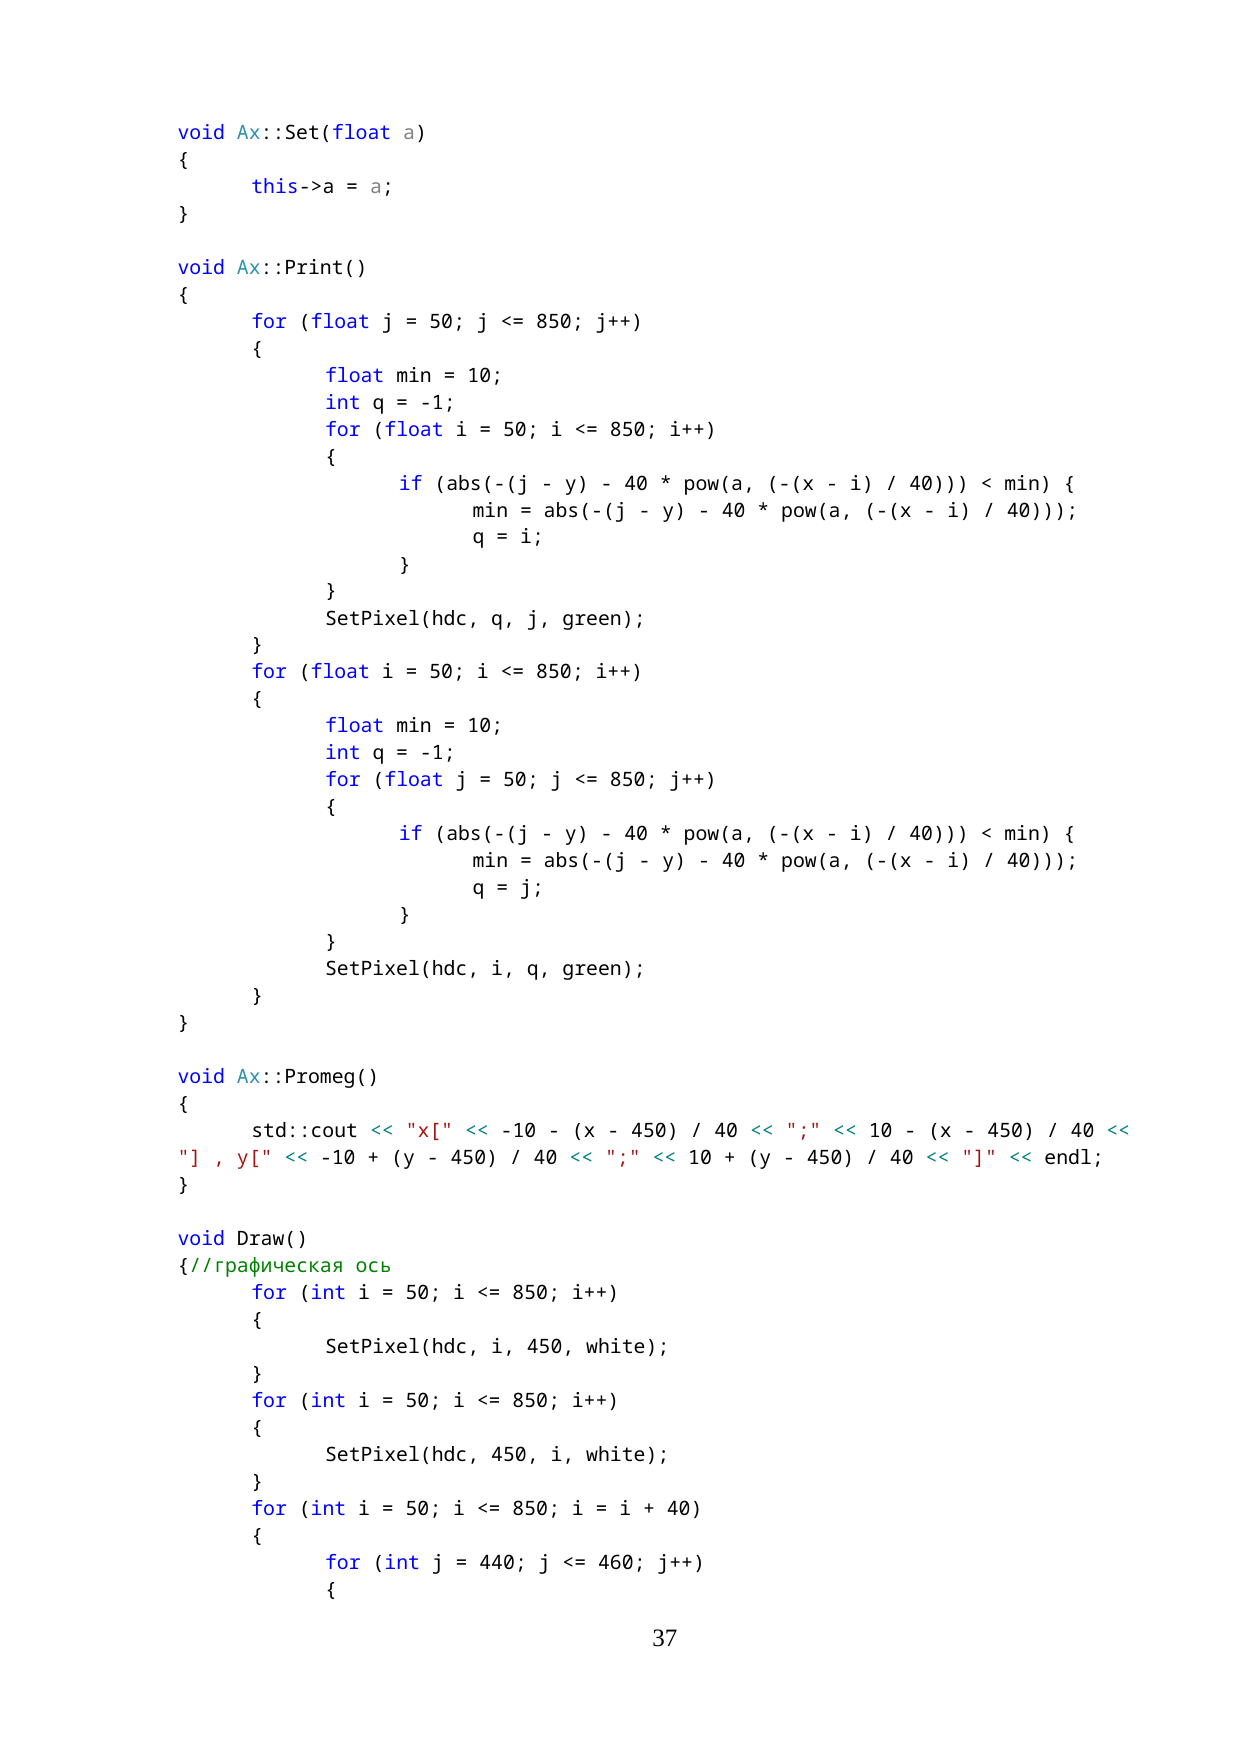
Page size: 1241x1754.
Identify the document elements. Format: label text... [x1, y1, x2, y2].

text } [177, 1170, 1152, 1197]
text } [177, 927, 1152, 954]
text if (abs(-(j - y) - 40 * pow(a, (-(x - i) / 40))) < min) { [177, 819, 1152, 847]
text int q = -1; [177, 388, 1152, 415]
text { [177, 145, 1152, 172]
text { [177, 1575, 1152, 1602]
text this->a = a; [177, 172, 1152, 199]
text } [177, 1359, 1152, 1386]
text for (int i = 50; i <= 850; i++) [177, 1386, 1152, 1413]
text min = abs(-(j - y) - 40 * pow(a, (-(x - i) / 40))); [177, 847, 1152, 873]
text { [177, 1521, 1152, 1548]
text { [177, 280, 1152, 307]
text void Ax::Print() [177, 253, 1152, 280]
text { [177, 793, 1152, 819]
text } [177, 901, 1152, 927]
text q = i; [177, 523, 1152, 550]
text void Draw() [177, 1224, 1152, 1251]
text { [177, 1413, 1152, 1440]
text } [177, 577, 1152, 604]
text { [177, 1089, 1152, 1116]
text for (float i = 50; i <= 850; i++) [177, 415, 1152, 442]
text } [177, 199, 1152, 226]
text } [177, 1008, 1152, 1035]
text float min = 10; [177, 361, 1152, 388]
text } [177, 981, 1152, 1008]
text { [177, 685, 1152, 712]
text for (float i = 50; i <= 850; i++) [177, 658, 1152, 685]
text for (float j = 50; j <= 850; j++) [177, 766, 1152, 793]
text q = j; [177, 873, 1152, 901]
text for (float j = 50; j <= 850; j++) [177, 307, 1152, 334]
text SetPixel(hdc, i, 450, white); [177, 1332, 1152, 1359]
text } [177, 631, 1152, 658]
text void Ax::Promeg() [177, 1062, 1152, 1089]
text { [177, 334, 1152, 361]
text { [177, 442, 1152, 469]
text float min = 10; [177, 712, 1152, 739]
text SetPixel(hdc, 450, i, white); [177, 1440, 1152, 1467]
text for (int j = 440; j <= 460; j++) [177, 1548, 1152, 1575]
text {//графическая ось [177, 1251, 1152, 1278]
text if (abs(-(j - y) - 40 * pow(a, (-(x - i) / 40))) < min) { [177, 469, 1152, 496]
text } [177, 550, 1152, 577]
text for (int i = 50; i <= 850; i = i + 40) [177, 1494, 1152, 1521]
text std::cout << "x[" << -10 - (x - 450) / 40 << ";" << 10 - (x - 450) / 40 << "] , y[" << -10 + (y - 450) / 40 << ";" << 10 + (y - 450) / 40 << "]" << endl; [177, 1116, 1152, 1170]
text for (int i = 50; i <= 850; i++) [177, 1278, 1152, 1305]
text int q = -1; [177, 739, 1152, 766]
text } [177, 1467, 1152, 1494]
text min = abs(-(j - y) - 40 * pow(a, (-(x - i) / 40))); [177, 496, 1152, 523]
text void Ax::Set(float a) [177, 118, 1152, 145]
text { [177, 1305, 1152, 1332]
text SetPixel(hdc, q, j, green); [177, 604, 1152, 631]
text SetPixel(hdc, i, q, green); [177, 954, 1152, 981]
